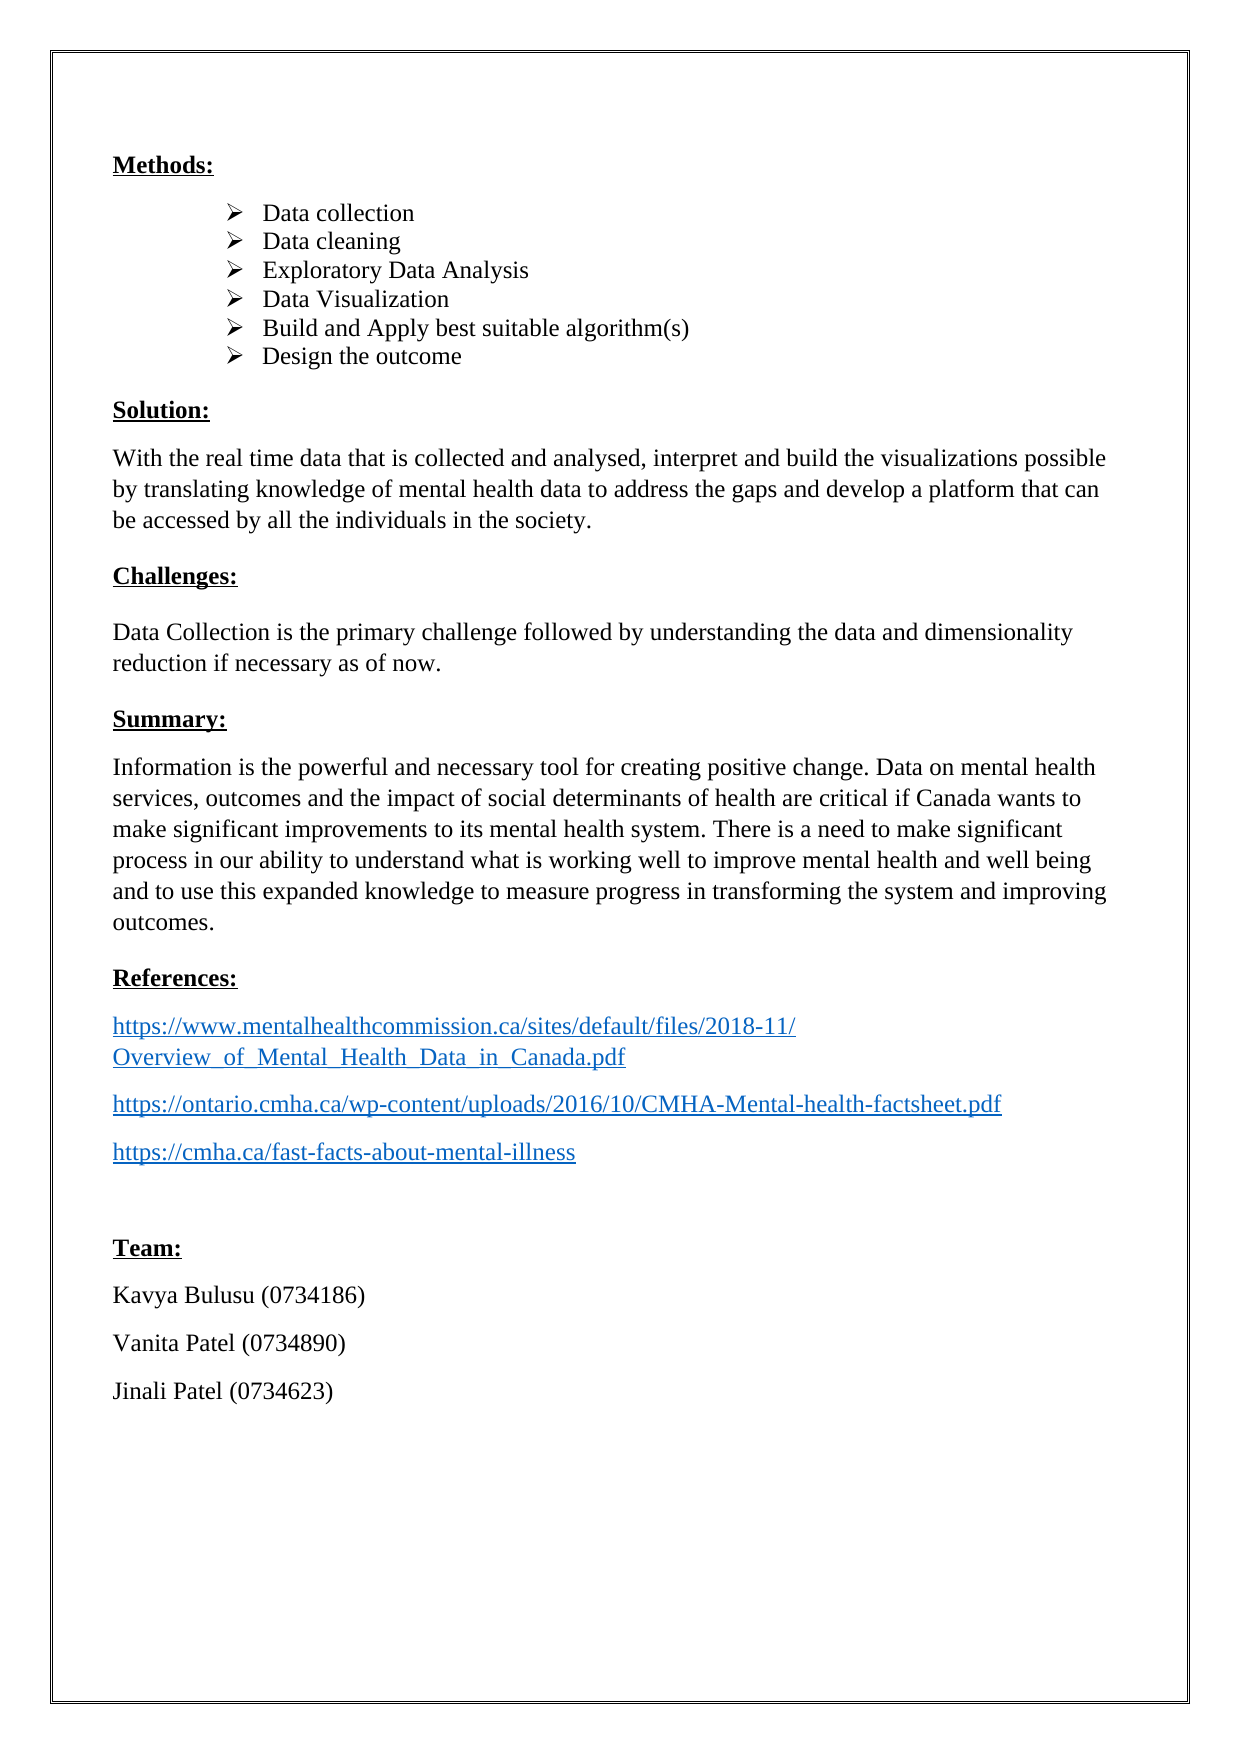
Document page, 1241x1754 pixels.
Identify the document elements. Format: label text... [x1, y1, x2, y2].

text Challenges: [112, 561, 1128, 590]
text https://www.mentalhealthcommission.ca/sites/default/files/2018-11/Overview_of_Mental_Health_Data_in_Canada.pdf [112, 1011, 1128, 1071]
list Data collection [225, 198, 1128, 226]
text Team: [112, 1233, 1128, 1261]
text Data Collection is the primary challenge followed by understanding the data and dimensionality reduction if necessary as of now. [112, 617, 1128, 677]
list Data Visualization [225, 284, 1128, 313]
text References: [112, 963, 1128, 992]
list Exploratory Data Analysis [225, 255, 1128, 284]
text Summary: [112, 704, 1128, 733]
text Jinali Patel (0734623) [112, 1376, 1128, 1404]
text Methods: [112, 150, 1128, 179]
text https://cmha.ca/fast-facts-about-mental-illness [112, 1137, 1128, 1166]
list Data cleaning [225, 226, 1128, 255]
list Design the outcome [225, 341, 1128, 370]
list Build and Apply best suitable algorithm(s) [225, 313, 1128, 341]
text Information is the powerful and necessary tool for creating positive change. Data on mental health services, outcomes and the impact of social determinants of health are critical if Canada wants to make significant improvements to its mental health system. There is a need to make significant process in our ability to understand what is working well to improve mental health and well being and to use this expanded knowledge to measure progress in transforming the system and improving outcomes. [112, 752, 1128, 936]
text Kavya Bulusu (0734186) [112, 1280, 1128, 1309]
text Vanita Patel (0734890) [112, 1328, 1128, 1357]
text https://ontario.cmha.ca/wp-content/uploads/2016/10/CMHA-Mental-health-factsheet.pdf [112, 1089, 1128, 1118]
text Solution: [112, 395, 1128, 424]
text With the real time data that is collected and analysed, interpret and build the visualizations possible by translating knowledge of mental health data to address the gaps and develop a platform that can be accessed by all the individuals in the society. [112, 443, 1128, 534]
